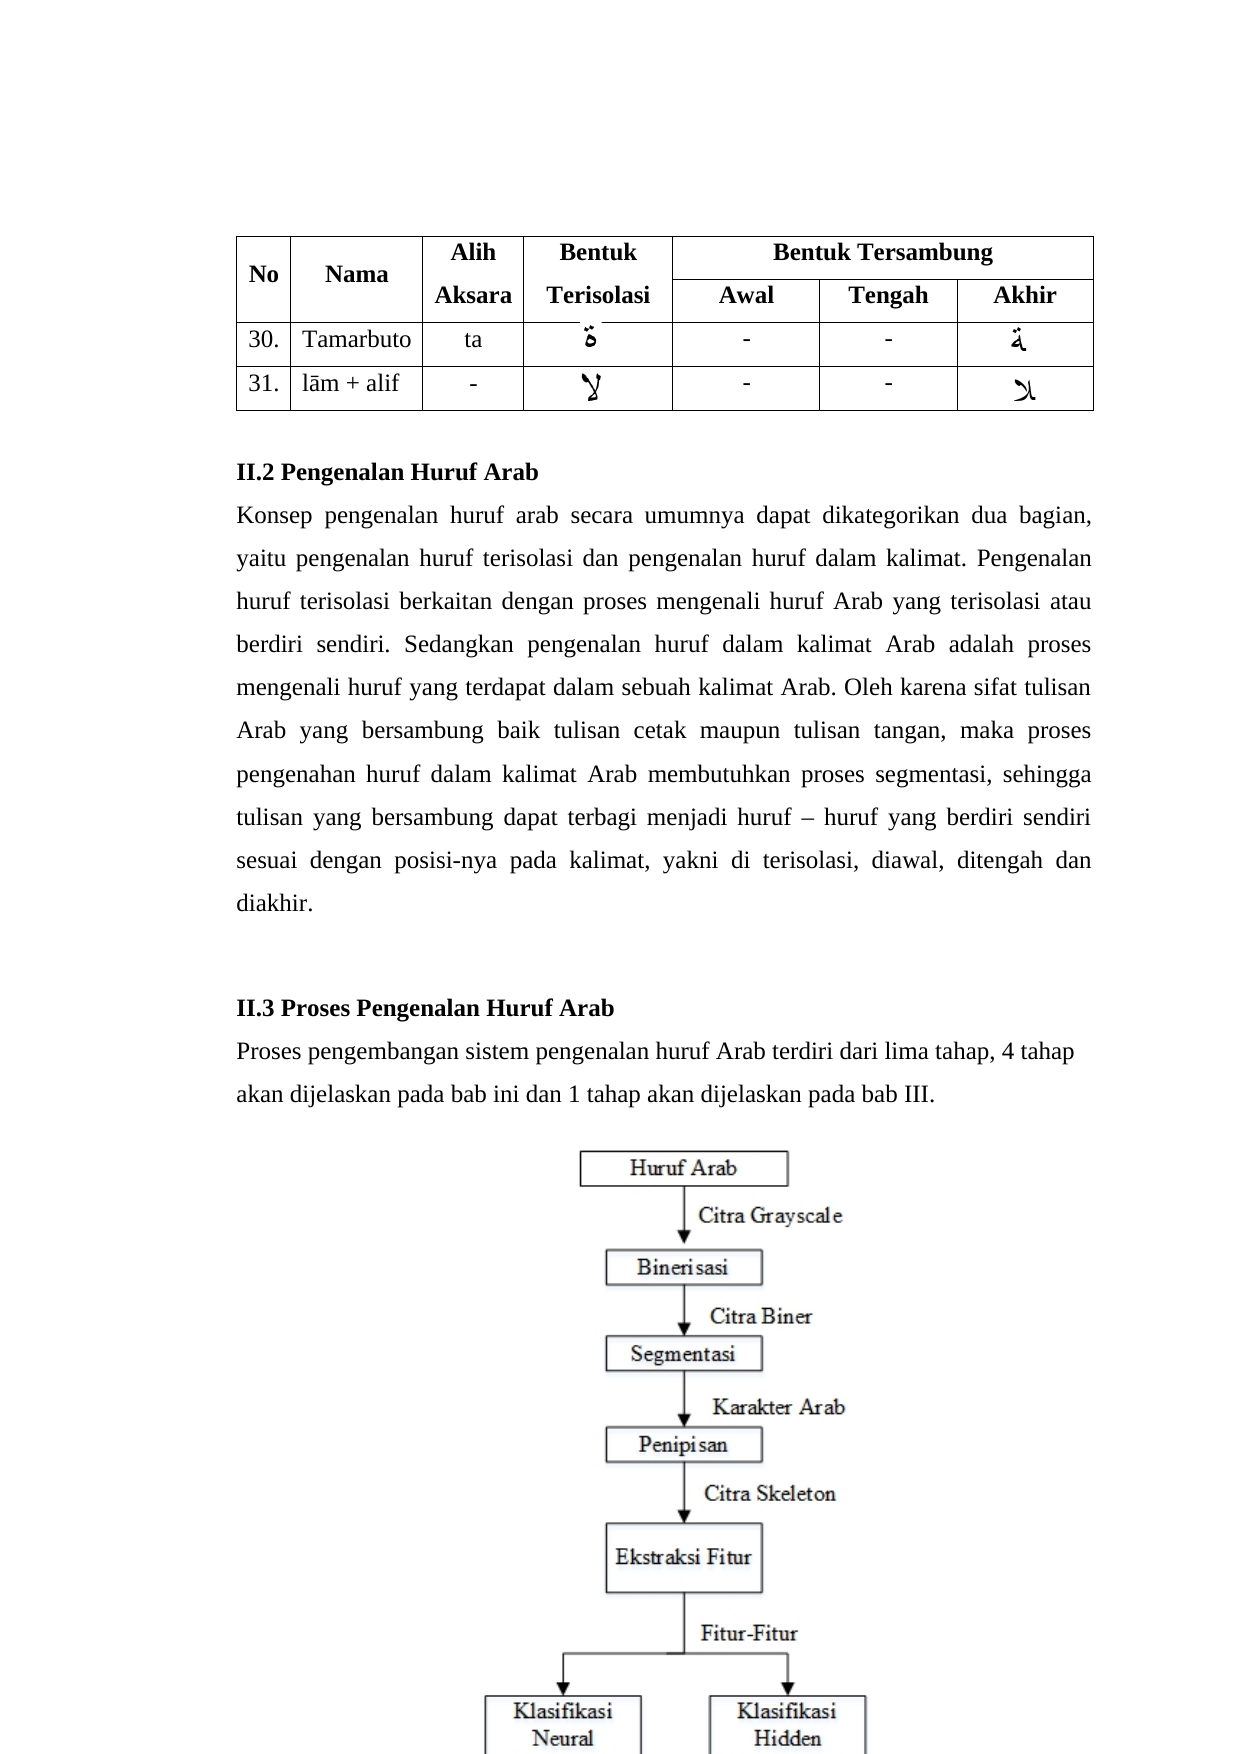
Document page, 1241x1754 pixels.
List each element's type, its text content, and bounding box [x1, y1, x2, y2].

table_cell Awal [673, 280, 819, 322]
subtitle II.2 Pengenalan Huruf Arab [236, 457, 1092, 486]
table_cell ta [423, 323, 523, 366]
table_cell [524, 367, 672, 410]
table_cell - [673, 323, 819, 366]
table_header Nama [291, 237, 422, 322]
table_header Bentuk Terisolasi [524, 237, 672, 322]
picture [479, 1148, 876, 1754]
table_cell [958, 323, 1093, 366]
table_cell 30. [237, 323, 290, 366]
table_cell [958, 367, 1093, 410]
table_cell Tengah [820, 280, 957, 322]
table_cell [524, 323, 672, 366]
table_cell Tamarbuto [291, 323, 422, 366]
table_cell - [820, 323, 957, 366]
table_cell Akhir [958, 280, 1093, 322]
table_header Alih Aksara [423, 237, 523, 322]
table_cell lām + alif [291, 367, 422, 410]
table_cell - [423, 367, 523, 410]
table_cell 31. [237, 367, 290, 410]
text Proses pengembangan sistem pengenalan huruf Arab terdiri dari lima tahap, 4 tahap akan dijelaskan pada bab ini dan 1 tahap akan dijelaskan pada bab III. [236, 1036, 1092, 1108]
table_cell - [673, 367, 819, 410]
picture [574, 367, 608, 407]
table_header Bentuk Tersambung [673, 237, 1093, 279]
table_cell - [820, 367, 957, 410]
subtitle II.3 Proses Pengenalan Huruf Arab [236, 993, 1092, 1022]
table_header No [237, 237, 290, 322]
picture [1009, 374, 1036, 406]
text Konsep pengenalan huruf arab secara umumnya dapat dikategorikan dua bagian, yaitu pengenalan huruf terisolasi dan pengenalan huruf dalam kalimat. Pengenalan huruf terisolasi berkaitan dengan proses mengenali huruf Arab yang terisolasi atau berdiri sendiri. Sedangkan pengenalan huruf dalam kalimat Arab adalah proses mengenali huruf yang terdapat dalam sebuah kalimat Arab. Oleh karena sifat tulisan Arab yang bersambung baik tulisan cetak maupun tulisan tangan, maka proses pengenahan huruf dalam kalimat Arab membutuhkan proses segmentasi, sehingga tulisan yang bersambung dapat terbagi menjadi huruf – huruf yang berdiri sendiri sesuai dengan posisi-nya pada kalimat, yakni di terisolasi, diawal, ditengah dan diakhir. [236, 500, 1092, 917]
picture [579, 322, 602, 352]
picture [1010, 324, 1027, 355]
